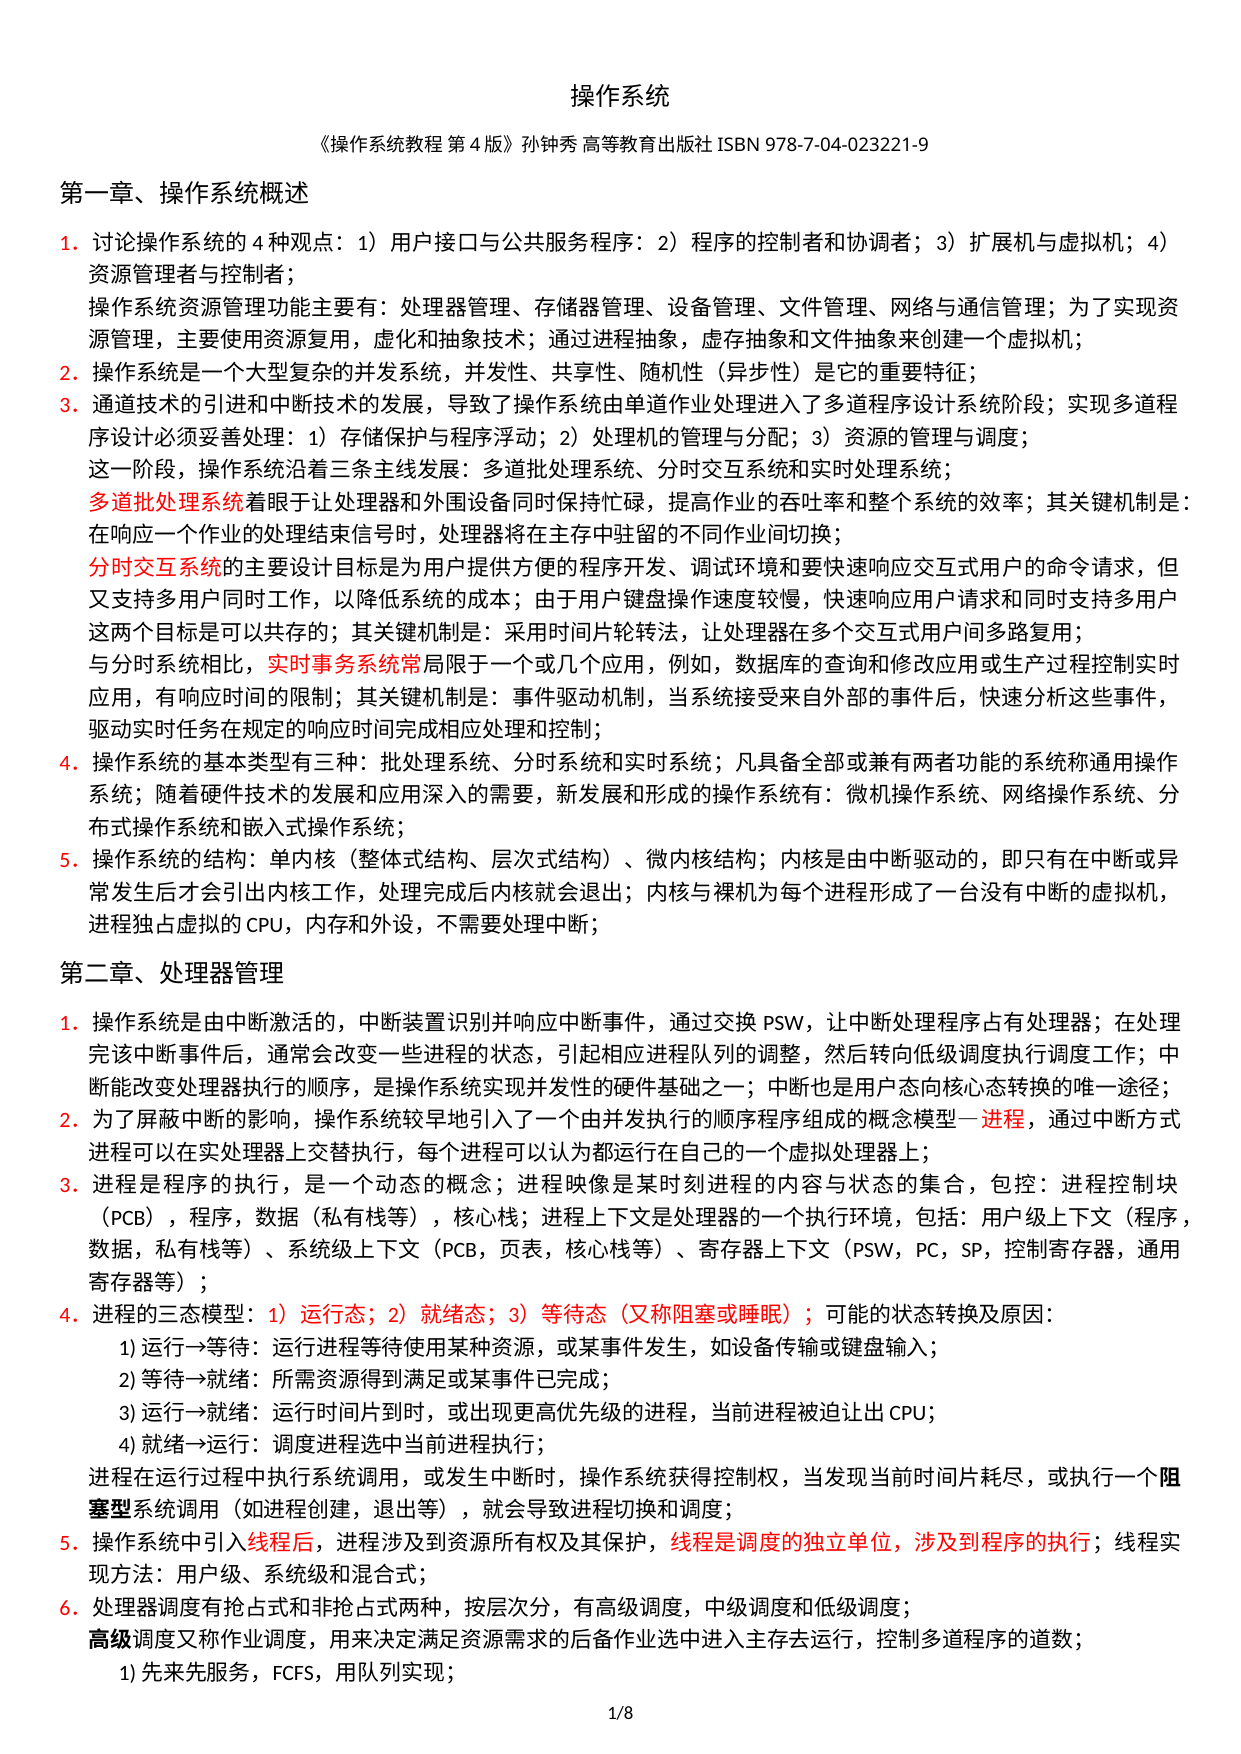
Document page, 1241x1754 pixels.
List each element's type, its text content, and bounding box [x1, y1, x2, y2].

list 操作系统的结构：单内核（整体式结构、层次式结构）、微内核结构；内核是由中断驱动的，即只有在中断或异常发生后才会引出内核工作，处理完成后内核就会退出；内核与裸机为每个进程形成了一台没有中断的虚拟机，进程独占虚拟的CPU，内存和外设，不需要处理中断； [59, 842, 1181, 939]
subtitle 处理器管理 [59, 939, 1181, 1004]
list 操作系统是一个大型复杂的并发系统，并发性、共享性、随机性（异步性）是它的重要特征； [59, 354, 1181, 387]
list 操作系统中引入线程后，进程涉及到资源所有权及其保护，线程是调度的独立单位，涉及到程序的执行；线程实现方法：用户级、系统级和混合式； [59, 1524, 1181, 1589]
list 通道技术的引进和中断技术的发展，导致了操作系统由单道作业处理进入了多道程序设计系统阶段；实现多道程序设计必须妥善处理：1）存储保护与程序浮动；2）处理机的管理与分配；3）资源的管理与调度； [59, 387, 1181, 452]
list 运行→就绪：运行时间片到时，或出现更高优先级的进程，当前进程被迫让出CPU； [118, 1394, 1181, 1427]
list 操作系统资源管理功能主要有：处理器管理、存储器管理、设备管理、文件管理、网络与通信管理；为了实现资源管理，主要使用资源复用，虚化和抽象技术；通过进程抽象，虚存抽象和文件抽象来创建一个虚拟机； [89, 289, 1181, 354]
list 分时交互系统的主要设计目标是为用户提供方便的程序开发、调试环境和要快速响应交互式用户的命令请求，但又支持多用户同时工作，以降低系统的成本；由于用户键盘操作速度较慢，快速响应用户请求和同时支持多用户这两个目标是可以共存的；其关键机制是：采用时间片轮转法，让处理器在多个交互式用户间多路复用； [89, 549, 1181, 647]
list 讨论操作系统的4种观点：1）用户接口与公共服务程序：2）程序的控制者和协调者；3）扩展机与虚拟机；4）资源管理者与控制者； [59, 224, 1181, 289]
list 处理器调度有抢占式和非抢占式两种，按层次分，有高级调度，中级调度和低级调度； [59, 1589, 1181, 1622]
list 与分时系统相比，实时事务系统常局限于一个或几个应用，例如，数据库的查询和修改应用或生产过程控制实时应用，有响应时间的限制；其关键机制是：事件驱动机制，当系统接受来自外部的事件后，快速分析这些事件，驱动实时任务在规定的响应时间完成相应处理和控制； [89, 647, 1181, 744]
list 这一阶段，操作系统沿着三条主线发展：多道批处理系统、分时交互系统和实时处理系统； [89, 452, 1181, 484]
list 先来先服务，FCFS，用队列实现； [118, 1654, 1181, 1687]
list 为了屏蔽中断的影响，操作系统较早地引入了一个由并发执行的顺序程序组成的概念模型—进程，通过中断方式进程可以在实处理器上交替执行，每个进程可以认为都运行在自己的一个虚拟处理器上； [59, 1102, 1181, 1167]
list 进程在运行过程中执行系统调用，或发生中断时，操作系统获得控制权，当发现当前时间片耗尽，或执行一个阻塞型系统调用（如进程创建，退出等），就会导致进程切换和调度； [89, 1459, 1181, 1524]
text 操作系统 [59, 62, 1181, 127]
text 《操作系统教程 第4版》孙钟秀 高等教育出版社ISBN 978-7-04-023221-9 [59, 127, 1181, 159]
list 高级调度又称作业调度，用来决定满足资源需求的后备作业选中进入主存去运行，控制多道程序的道数； [89, 1622, 1181, 1654]
list 操作系统是由中断激活的，中断装置识别并响应中断事件，通过交换PSW，让中断处理程序占有处理器；在处理完该中断事件后，通常会改变一些进程的状态，引起相应进程队列的调整，然后转向低级调度执行调度工作；中断能改变处理器执行的顺序，是操作系统实现并发性的硬件基础之一；中断也是用户态向核心态转换的唯一途径； [59, 1004, 1181, 1102]
subtitle 操作系统概述 [59, 159, 1181, 224]
list 操作系统的基本类型有三种：批处理系统、分时系统和实时系统；凡具备全部或兼有两者功能的系统称通用操作系统；随着硬件技术的发展和应用深入的需要，新发展和形成的操作系统有：微机操作系统、网络操作系统、分布式操作系统和嵌入式操作系统； [59, 744, 1181, 842]
list 进程的三态模型：1）运行态；2）就绪态；3）等待态（又称阻塞或睡眠）；可能的状态转换及原因： [59, 1297, 1181, 1329]
list 就绪→运行：调度进程选中当前进程执行； [118, 1427, 1181, 1459]
list 等待→就绪：所需资源得到满足或某事件已完成； [118, 1362, 1181, 1394]
list 进程是程序的执行，是一个动态的概念；进程映像是某时刻进程的内容与状态的集合，包控：进程控制块（PCB），程序，数据（私有栈等），核心栈；进程上下文是处理器的一个执行环境，包括：用户级上下文（程序，数据，私有栈等）、系统级上下文（PCB，页表，核心栈等）、寄存器上下文（PSW，PC，SP，控制寄存器，通用寄存器等）； [59, 1167, 1181, 1297]
list 多道批处理系统着眼于让处理器和外围设备同时保持忙碌，提高作业的吞吐率和整个系统的效率；其关键机制是：在响应一个作业的处理结束信号时，处理器将在主存中驻留的不同作业间切换； [89, 484, 1181, 549]
list 运行→等待：运行进程等待使用某种资源，或某事件发生，如设备传输或键盘输入； [118, 1329, 1181, 1362]
